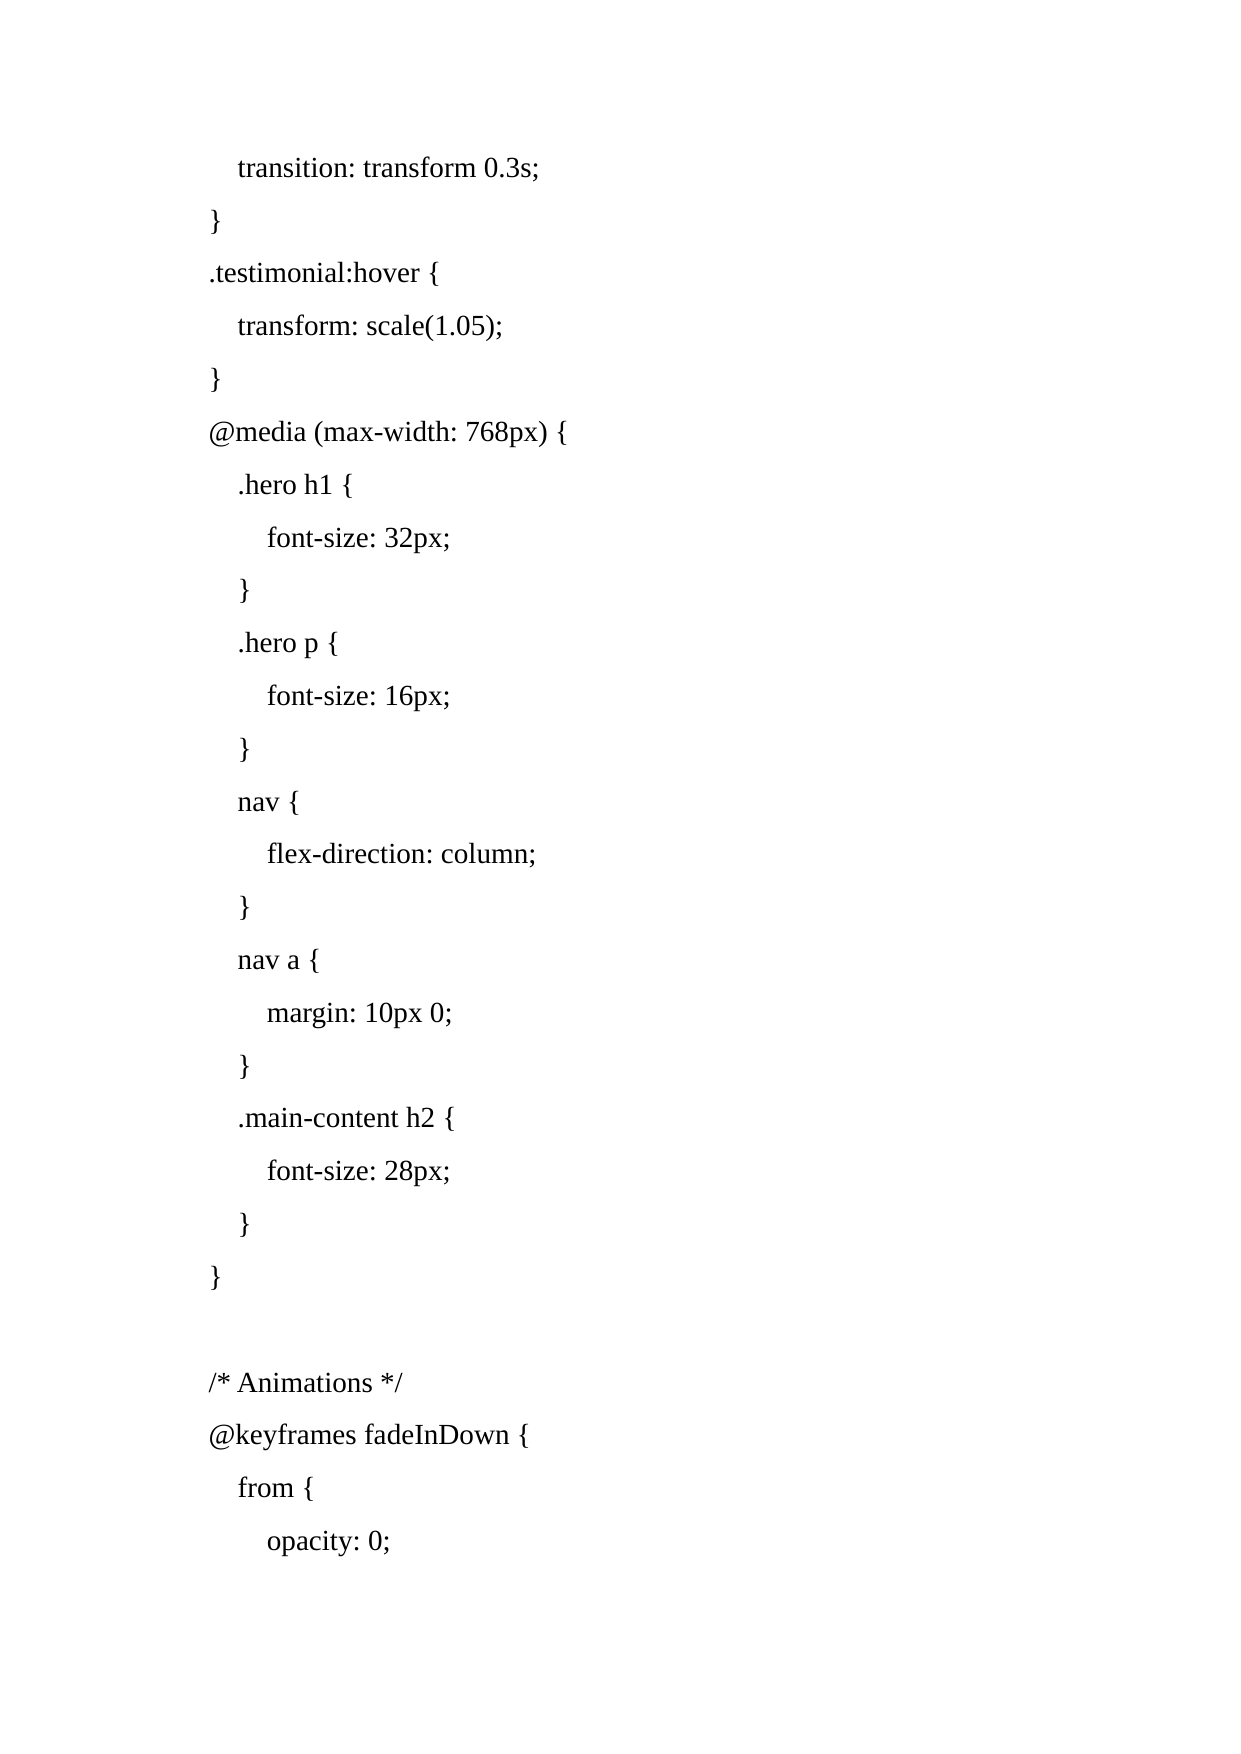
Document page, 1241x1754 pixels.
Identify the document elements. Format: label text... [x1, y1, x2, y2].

text } [150, 731, 1090, 764]
text font-size: 32px; [150, 520, 1090, 553]
text from { [150, 1470, 1090, 1504]
text flex-direction: column; [150, 837, 1090, 870]
text .testimonial:hover { [150, 256, 1090, 289]
text .main-content h2 { [150, 1101, 1090, 1134]
text } [150, 1048, 1090, 1081]
text font-size: 16px; [150, 678, 1090, 712]
text } [150, 1206, 1090, 1240]
text .hero p { [150, 625, 1090, 659]
text /* Animations */ [150, 1365, 1090, 1398]
text nav a { [150, 942, 1090, 976]
text transition: transform 0.3s; [150, 150, 1090, 183]
text font-size: 28px; [150, 1153, 1090, 1187]
text } [150, 203, 1090, 236]
text } [150, 572, 1090, 606]
text nav { [150, 784, 1090, 817]
text @keyframes fadeInDown { [150, 1417, 1090, 1451]
text } [150, 361, 1090, 395]
text transform: scale(1.05); [150, 308, 1090, 342]
text .hero h1 { [150, 467, 1090, 500]
text margin: 10px 0; [150, 995, 1090, 1028]
text @media (max-width: 768px) { [150, 414, 1090, 448]
text } [150, 889, 1090, 923]
text opacity: 0; [150, 1523, 1090, 1557]
text } [150, 1259, 1090, 1293]
